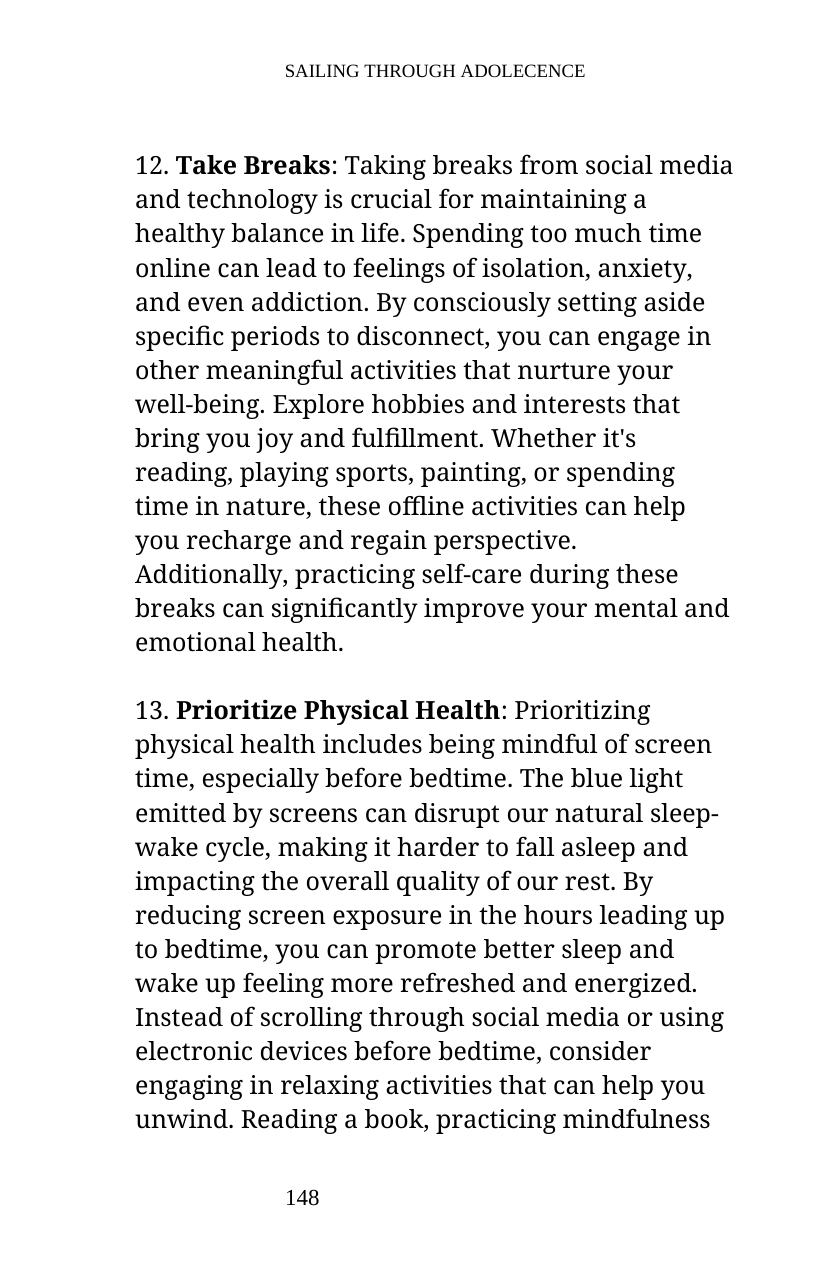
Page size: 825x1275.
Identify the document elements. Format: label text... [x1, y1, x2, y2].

list 12. Take Breaks: Taking breaks from social media and technology is crucial for maintaining a healthy balance in life. Spending too much time online can lead to feelings of isolation, anxiety, and even addiction. By consciously setting aside specific periods to disconnect, you can engage in other meaningful activities that nurture your well-being. Explore hobbies and interests that bring you joy and fulfillment. Whether it's reading, playing sports, painting, or spending time in nature, these offline activities can help you recharge and regain perspective. Additionally, practicing self-care during these breaks can significantly improve your mental and emotional health. [135, 148, 735, 659]
